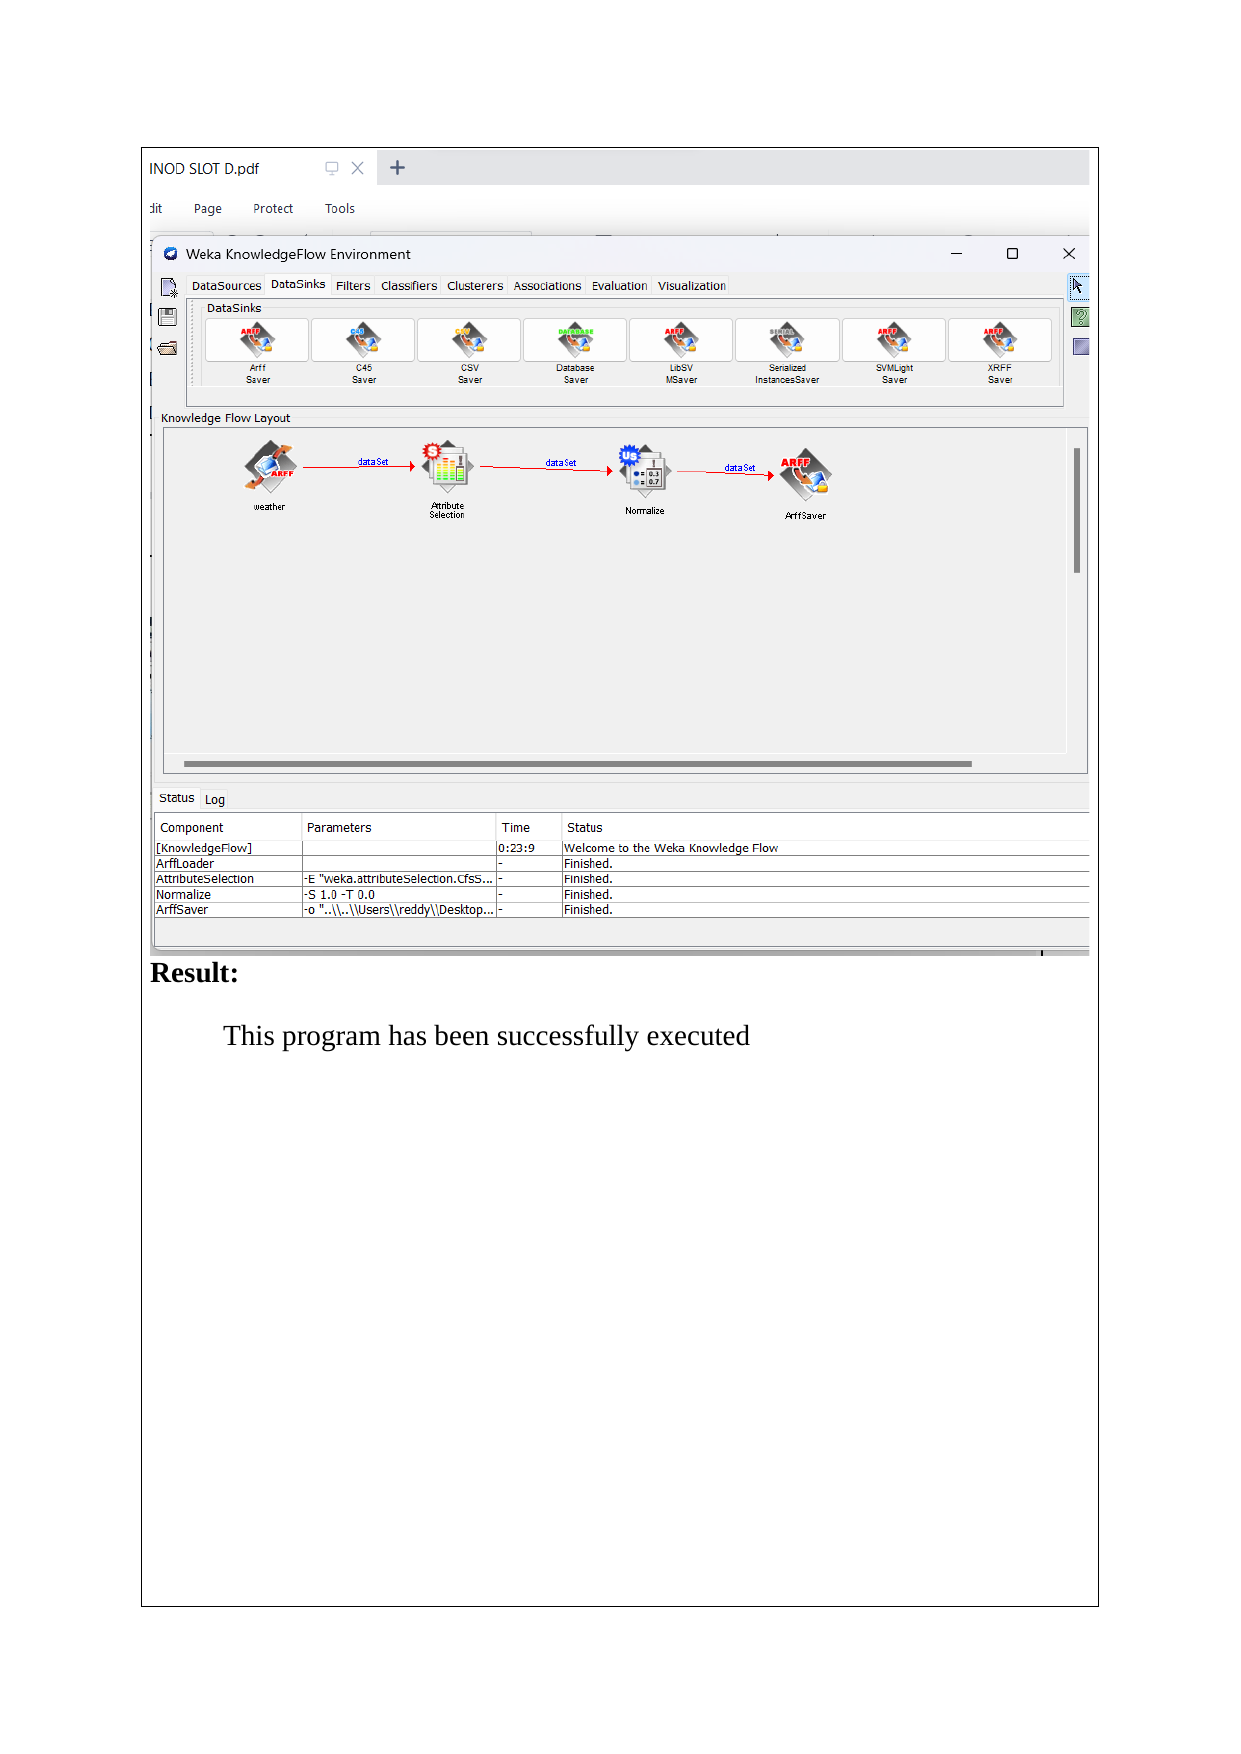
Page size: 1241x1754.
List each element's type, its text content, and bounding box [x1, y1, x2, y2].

text Result: [150, 956, 1090, 989]
text This program has been successfully executed [150, 1018, 1090, 1052]
picture [150, 150, 1090, 956]
